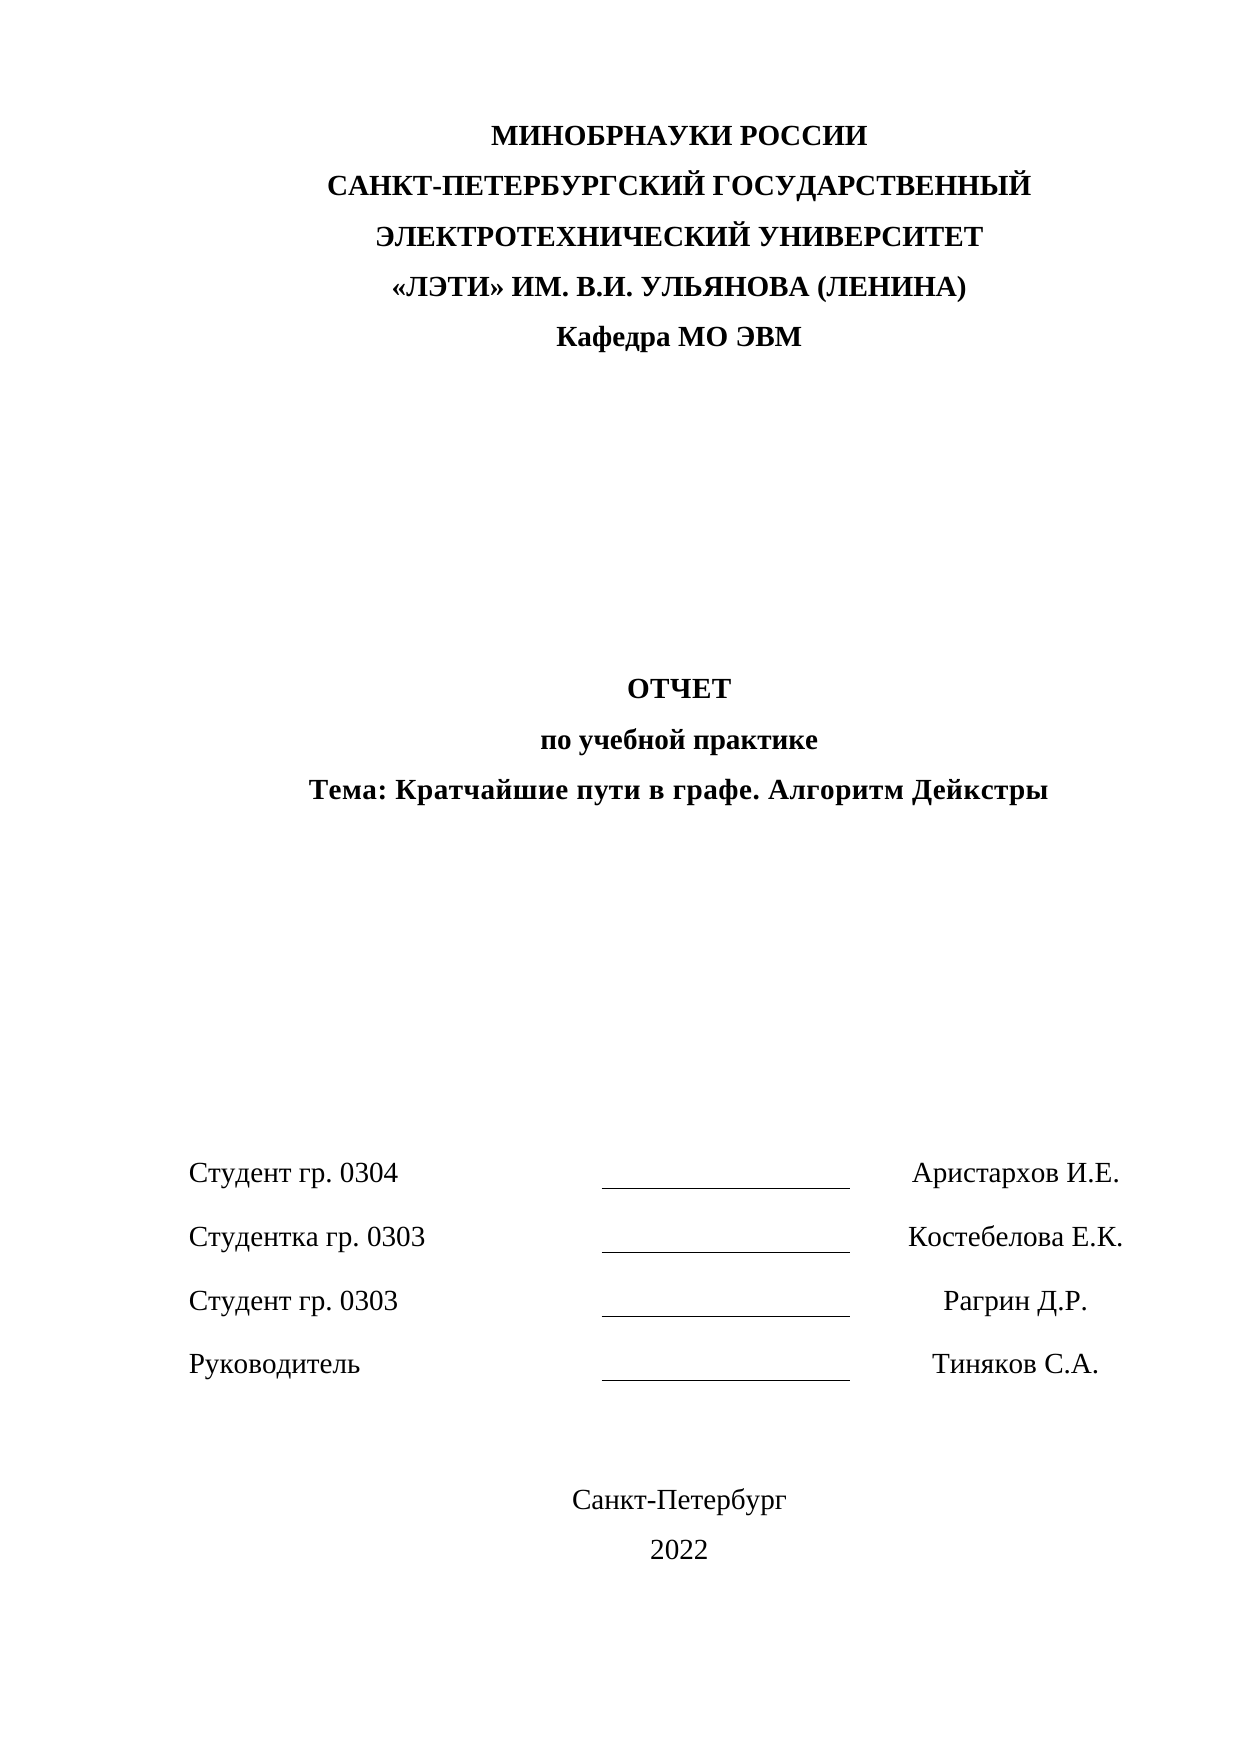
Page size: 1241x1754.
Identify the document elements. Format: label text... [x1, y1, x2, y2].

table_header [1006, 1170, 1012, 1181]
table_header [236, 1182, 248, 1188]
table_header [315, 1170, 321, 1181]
text Кафедра МО ЭВМ [177, 319, 1181, 353]
text электротехнический университет [177, 219, 1181, 252]
text Санкт-Петербургский государственный [177, 168, 1181, 202]
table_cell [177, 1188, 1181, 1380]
text «ЛЭТИ» им. В.И. Ульянова (Ленина) [177, 269, 1181, 303]
text 2022 [177, 1532, 1181, 1566]
text Санкт-Петербург [177, 1482, 1181, 1515]
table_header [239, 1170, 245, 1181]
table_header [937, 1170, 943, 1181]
text Тема: Кратчайшие пути в графе. Алгоритм Дейкстры [177, 772, 1181, 806]
text отчет [177, 672, 1181, 705]
text по учебной практике [177, 722, 1181, 755]
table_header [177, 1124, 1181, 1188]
text МИНОБРНАУКИ РОССИИ [177, 118, 1181, 152]
